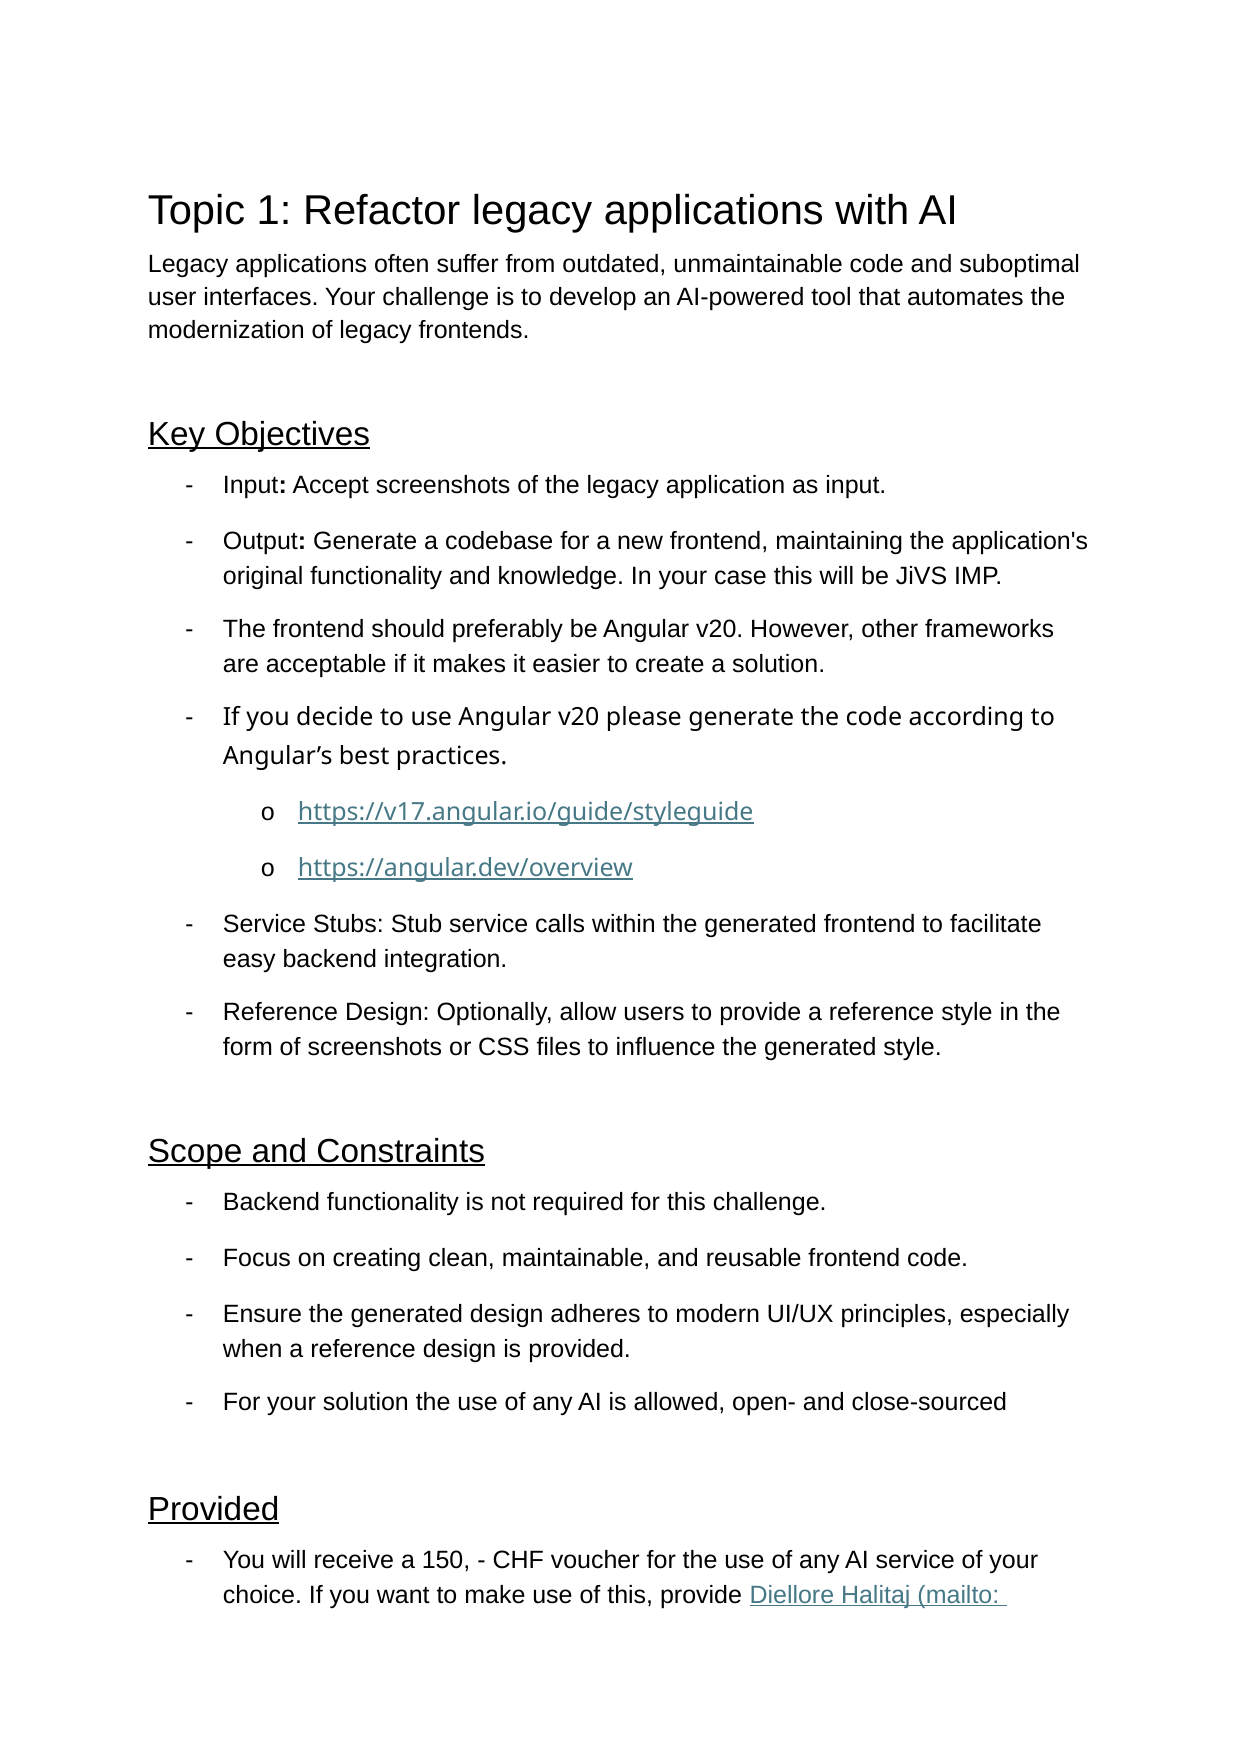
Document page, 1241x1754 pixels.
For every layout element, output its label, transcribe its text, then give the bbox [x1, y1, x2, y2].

text Legacy applications often suffer from outdated, unmaintainable code and suboptimal user interfaces. Your challenge is to develop an AI-powered tool that automates the modernization of legacy frontends. [148, 248, 1093, 343]
subtitle Scope and Constraints [148, 1131, 1093, 1169]
list https://angular.dev/overview [260, 849, 1093, 884]
list The frontend should preferably be Angular v20. However, other frameworks are acceptable if it makes it easier to create a solution. [185, 610, 1093, 677]
list Output: Generate a codebase for a new frontend, maintaining the application's original functionality and knowledge. In your case this will be JiVS IMP. [185, 522, 1093, 589]
subtitle Provided [148, 1489, 1093, 1527]
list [185, 1541, 1093, 1608]
list Service Stubs: Stub service calls within the generated frontend to facilitate easy backend integration. [185, 905, 1093, 972]
list For your solution the use of any AI is allowed, open- and close-sourced [185, 1383, 1093, 1417]
list If you decide to use Angular v20 please generate the code according to Angular’s best practices. [185, 698, 1093, 772]
subtitle Topic 1: Refactor legacy applications with AI [148, 185, 1093, 233]
list Focus on creating clean, maintainable, and reusable frontend code. [185, 1239, 1093, 1273]
list Input: Accept screenshots of the legacy application as input. [185, 466, 1093, 501]
list Backend functionality is not required for this challenge. [185, 1184, 1093, 1218]
list Reference Design: Optionally, allow users to provide a reference style in the form of screenshots or CSS files to influence the generated style. [185, 993, 1093, 1061]
list Ensure the generated design adheres to modern UI/UX principles, especially when a reference design is provided. [185, 1295, 1093, 1362]
subtitle Key Objectives [148, 414, 1093, 452]
list https://v17.angular.io/guide/styleguide [260, 793, 1093, 828]
